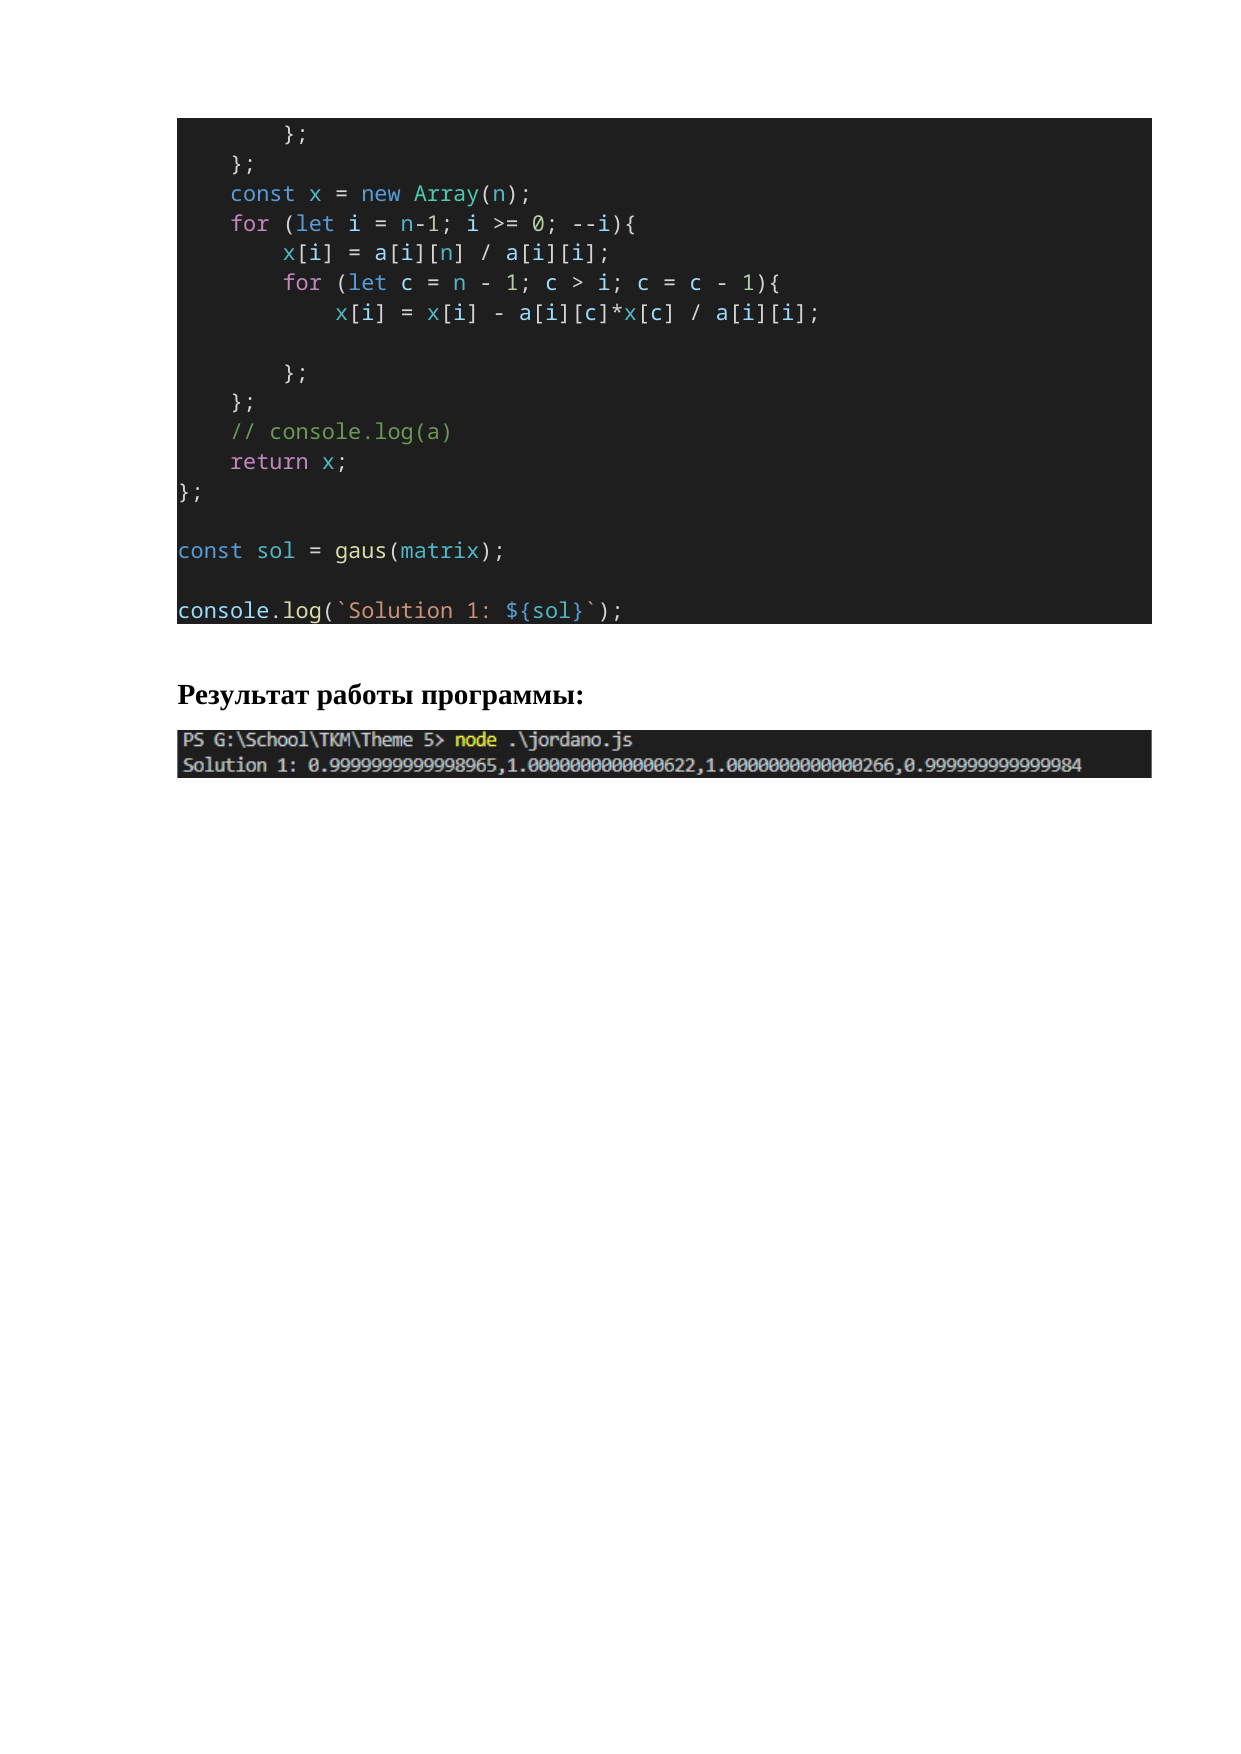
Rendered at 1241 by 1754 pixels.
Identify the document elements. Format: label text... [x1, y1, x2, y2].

text for (let i = n-1; i >= 0; --i){ [177, 207, 1152, 237]
text console.log(`Solution 1: ${sol}`); [177, 595, 1152, 624]
text }; [177, 476, 1152, 505]
text const sol = gaus(matrix); [177, 535, 1152, 565]
text x[i] = a[i][n] / a[i][i]; [177, 237, 1152, 267]
text }; [177, 148, 1152, 178]
text }; [177, 118, 1152, 148]
text }; [177, 356, 1152, 386]
text const x = new Array(n); [177, 178, 1152, 207]
text for (let c = n - 1; c > i; c = c - 1){ [177, 267, 1152, 297]
text }; [177, 386, 1152, 416]
text // console.log(a) [177, 416, 1152, 446]
picture [177, 730, 1152, 778]
text return x; [177, 446, 1152, 476]
text Результат работы программы: [177, 677, 1152, 711]
text x[i] = x[i] - a[i][c]*x[c] / a[i][i]; [177, 297, 1152, 356]
